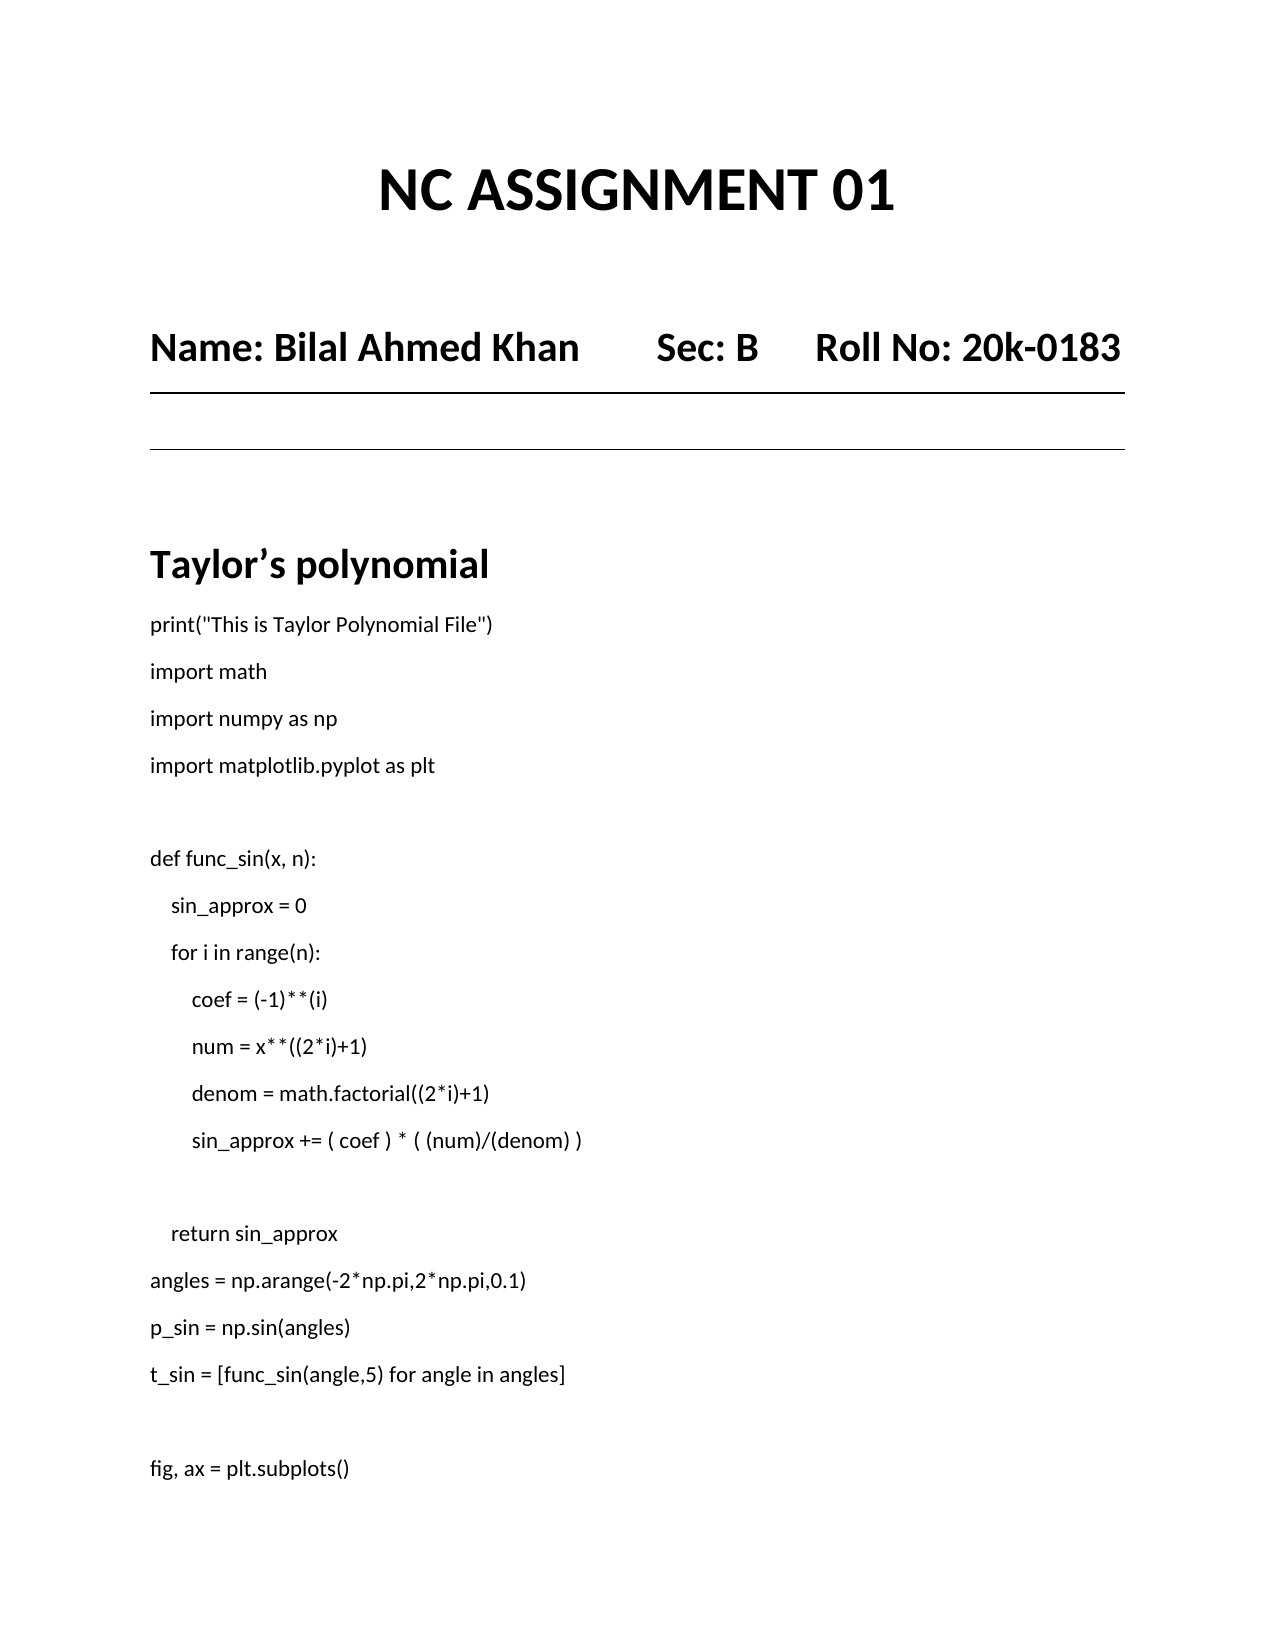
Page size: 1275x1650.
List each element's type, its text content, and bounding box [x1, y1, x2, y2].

text sin_approx = 0 [150, 891, 1125, 919]
text coef = (-1)**(i) [150, 985, 1125, 1013]
text def func_sin(x, n): [150, 844, 1125, 872]
text Taylor’s polynomial [150, 538, 1125, 589]
text for i in range(n): [150, 938, 1125, 966]
text t_sin = [func_sin(angle,5) for angle in angles] [150, 1360, 1125, 1388]
text import numpy as np [150, 704, 1125, 732]
text import math [150, 657, 1125, 685]
text Name: Bilal Ahmed Khan Sec: B Roll No: 20k-0183 [150, 321, 1125, 371]
text return sin_approx [150, 1219, 1125, 1247]
text NC ASSIGNMENT 01 [150, 150, 1125, 226]
text print("This is Taylor Polynomial File") [150, 610, 1125, 638]
text sin_approx += ( coef ) * ( (num)/(denom) ) [150, 1126, 1125, 1154]
text p_sin = np.sin(angles) [150, 1313, 1125, 1341]
text angles = np.arange(-2*np.pi,2*np.pi,0.1) [150, 1266, 1125, 1294]
text fig, ax = plt.subplots() [150, 1454, 1125, 1482]
text denom = math.factorial((2*i)+1) [150, 1079, 1125, 1107]
text import matplotlib.pyplot as plt [150, 751, 1125, 779]
text num = x**((2*i)+1) [150, 1032, 1125, 1060]
